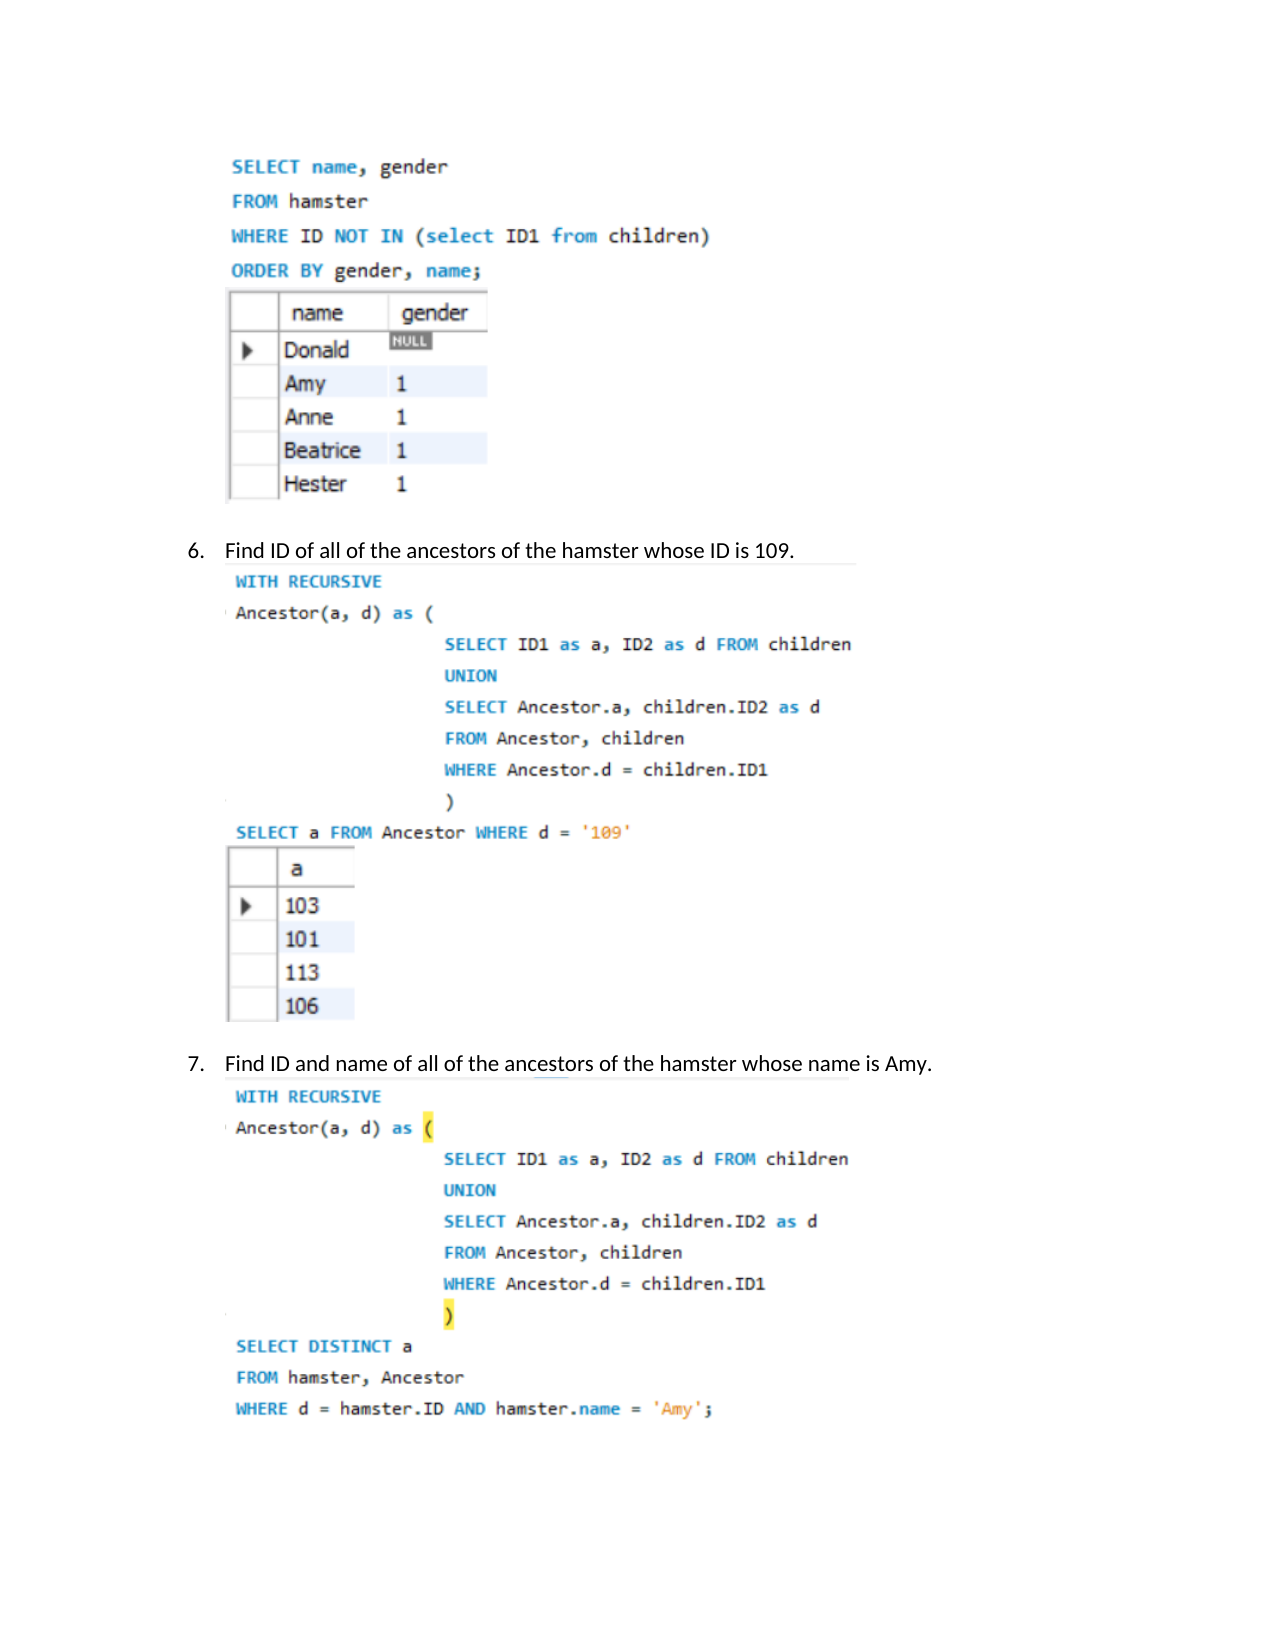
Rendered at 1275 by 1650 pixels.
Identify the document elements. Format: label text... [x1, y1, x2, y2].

list Find ID and name of all of the ancestors of the hamster whose name is Amy. [187, 1049, 1125, 1078]
picture [225, 150, 714, 286]
picture [225, 287, 488, 504]
list Find ID of all of the ancestors of the hamster whose ID is 109. [187, 536, 1125, 564]
picture [225, 1077, 849, 1423]
picture [225, 563, 857, 1022]
